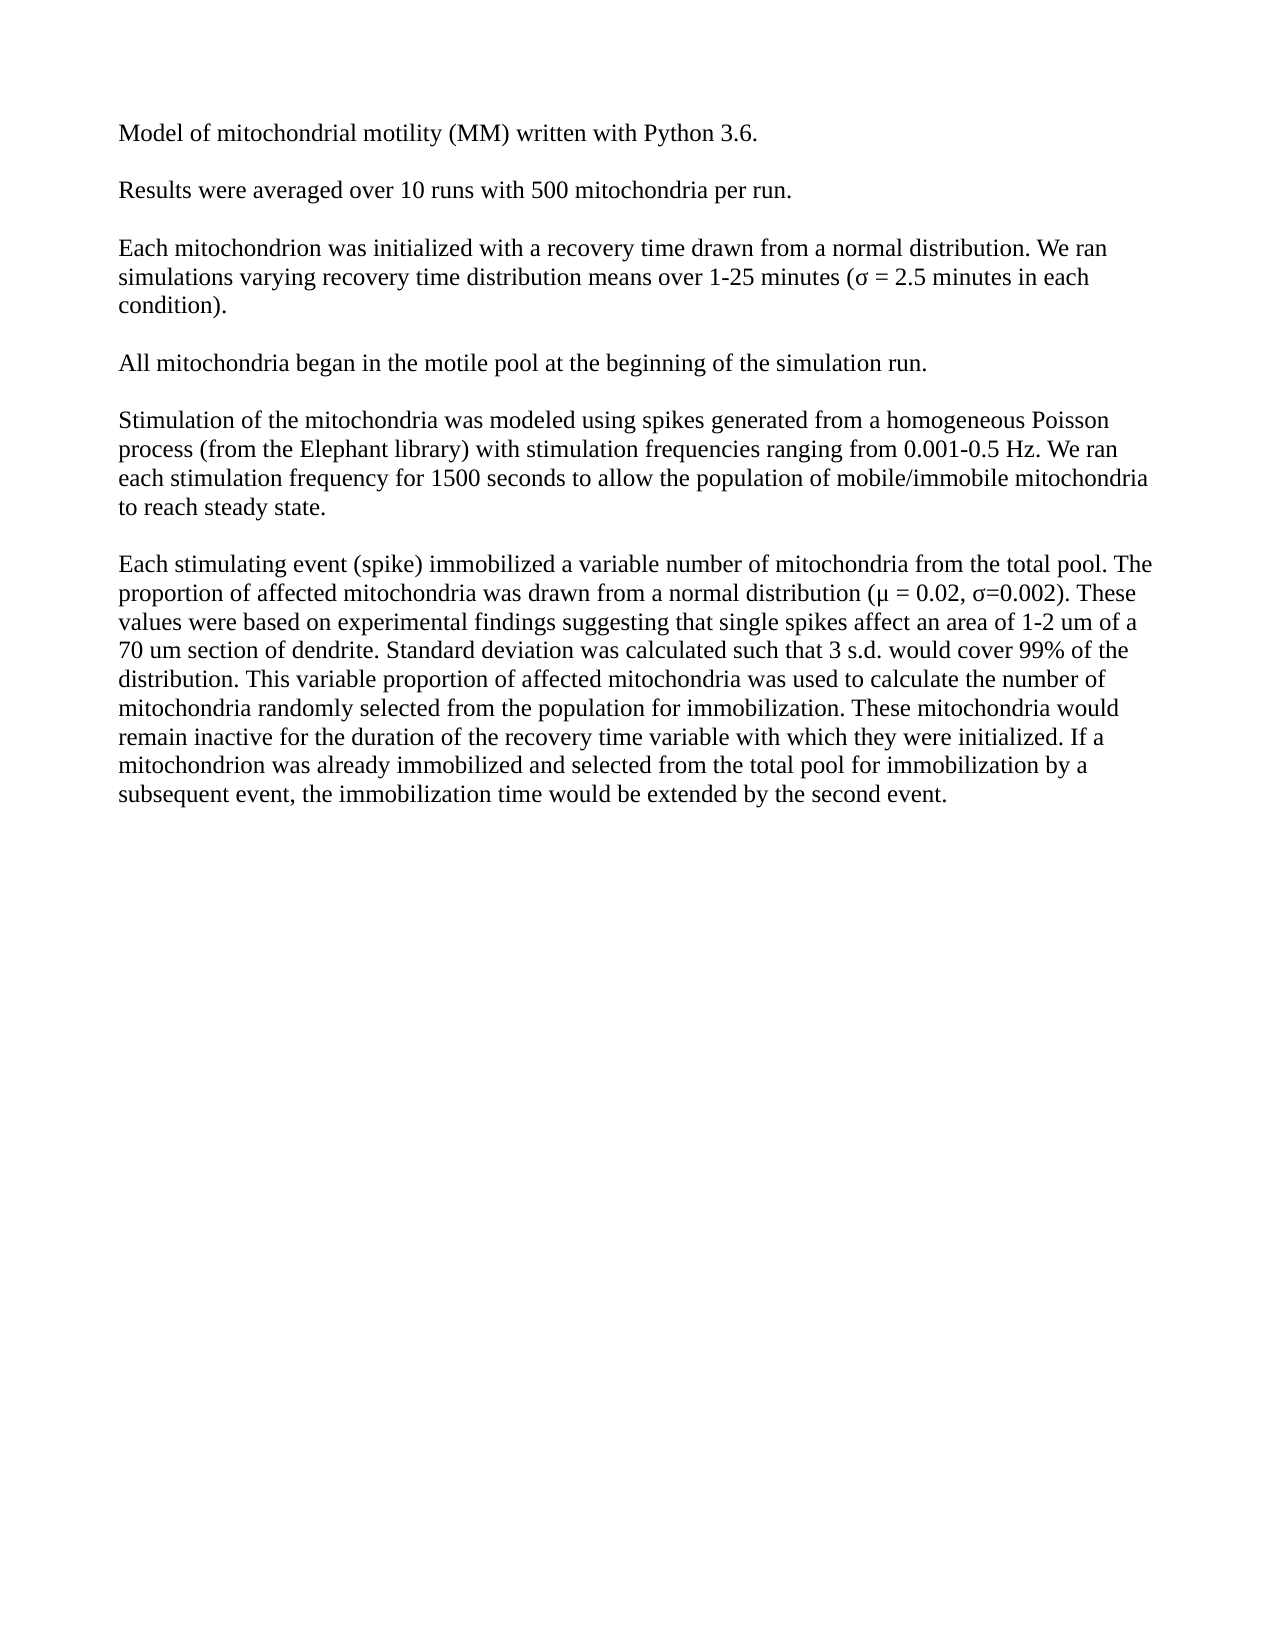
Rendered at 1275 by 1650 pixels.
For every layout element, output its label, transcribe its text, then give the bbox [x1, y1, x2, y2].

text All mitochondria began in the motile pool at the beginning of the simulation run. [118, 348, 1157, 377]
text Stimulation of the mitochondria was modeled using spikes generated from a homogeneous Poisson process (from the Elephant library) with stimulation frequencies ranging from 0.001-0.5 Hz. We ran each stimulation frequency for 1500 seconds to allow the population of mobile/immobile mitochondria to reach steady state. [118, 406, 1157, 521]
text Model of mitochondrial motility (MM) written with Python 3.6. [118, 118, 1157, 147]
text Results were averaged over 10 runs with 500 mitochondria per run. [118, 176, 1157, 204]
text Each stimulating event (spike) immobilized a variable number of mitochondria from the total pool. The proportion of affected mitochondria was drawn from a normal distribution (μ = 0.02, σ=0.002). These values were based on experimental findings suggesting that single spikes affect an area of 1-2 um of a 70 um section of dendrite. Standard deviation was calculated such that 3 s.d. would cover 99% of the distribution. This variable proportion of affected mitochondria was used to calculate the number of mitochondria randomly selected from the population for immobilization. These mitochondria would remain inactive for the duration of the recovery time variable with which they were initialized. If a mitochondrion was already immobilized and selected from the total pool for immobilization by a subsequent event, the immobilization time would be extended by the second event. [118, 549, 1157, 808]
text Each mitochondrion was initialized with a recovery time drawn from a normal distribution. We ran simulations varying recovery time distribution means over 1-25 minutes (σ = 2.5 minutes in each condition). [118, 233, 1157, 319]
